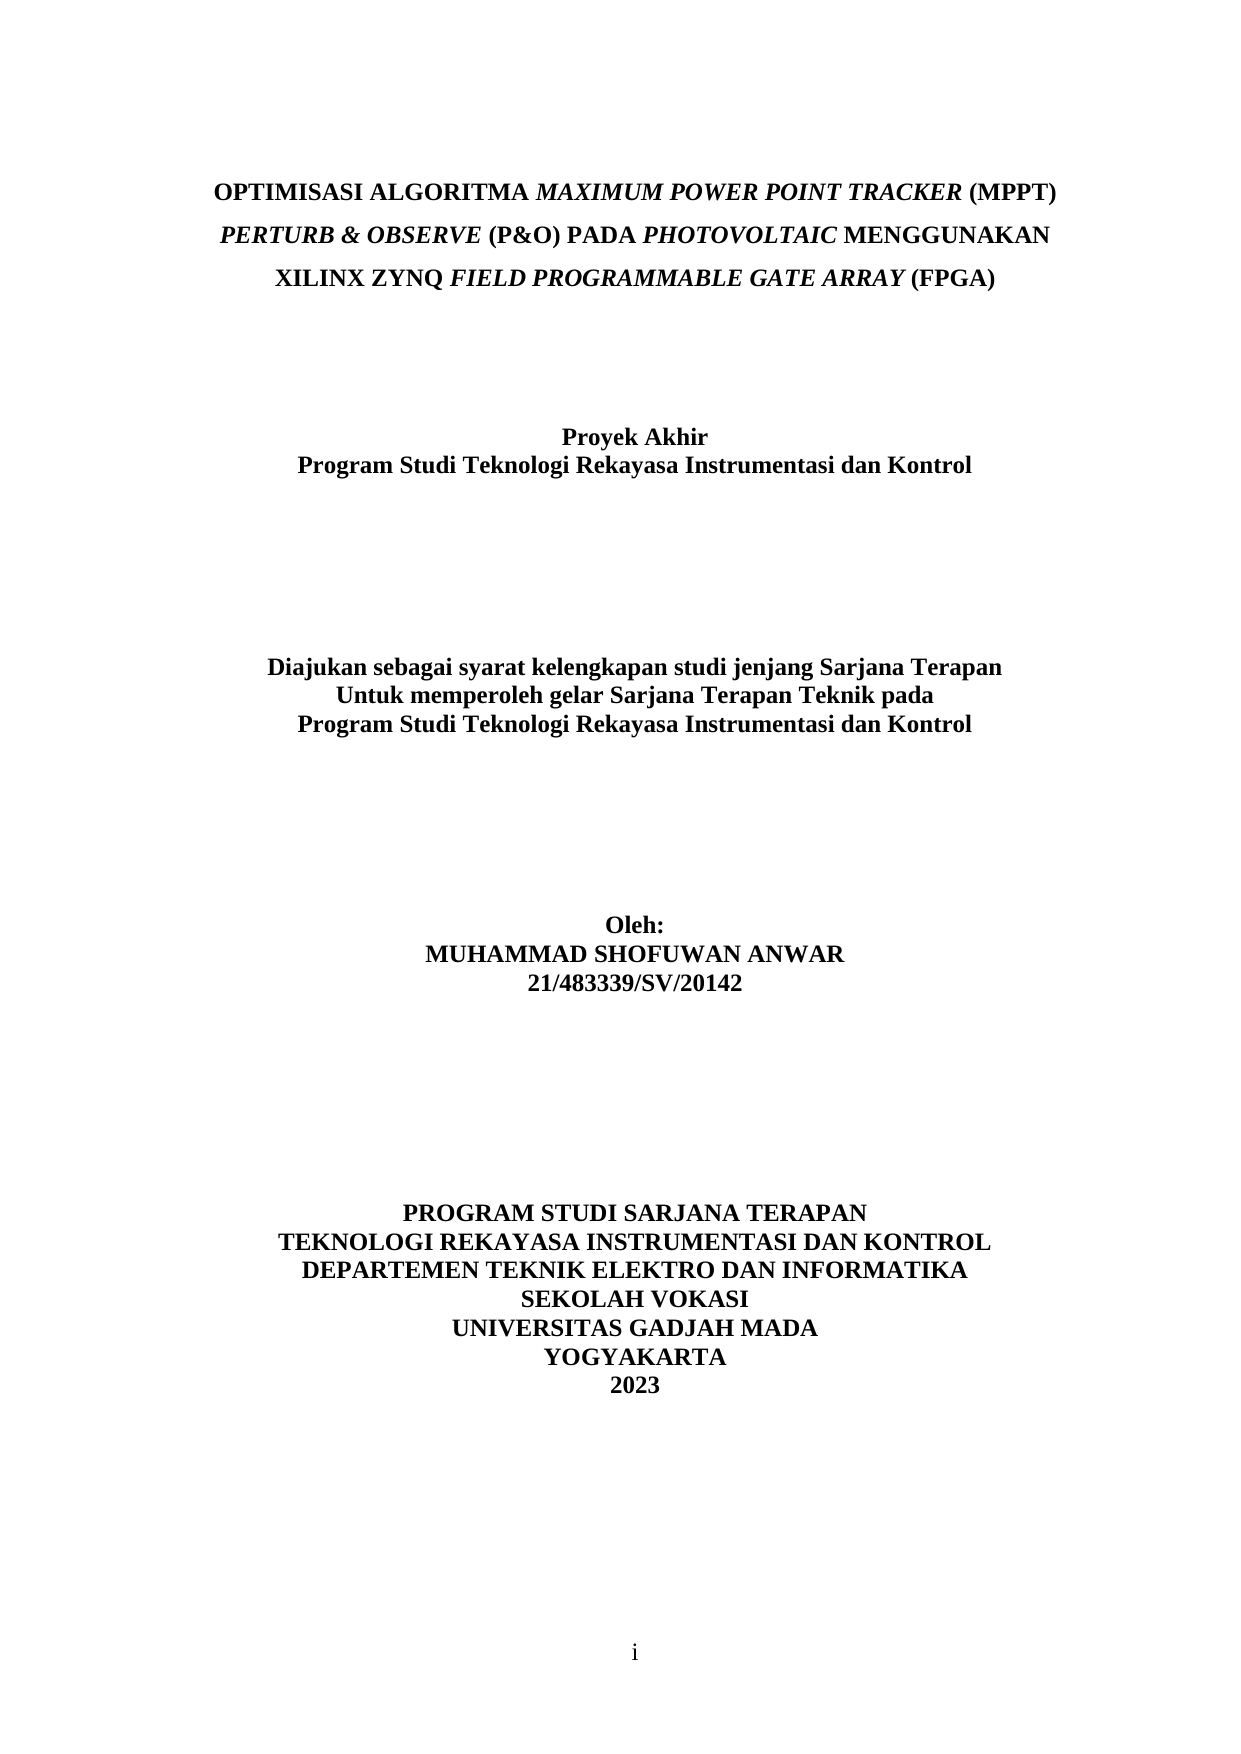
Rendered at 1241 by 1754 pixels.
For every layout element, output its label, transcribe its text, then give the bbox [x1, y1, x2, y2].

text 21/483339/SV/20142 [177, 968, 1092, 997]
text SEKOLAH VOKASI [177, 1284, 1092, 1313]
text UNIVERSITAS GADJAH MADA [177, 1313, 1092, 1342]
text YOGYAKARTA [177, 1342, 1092, 1370]
text Untuk memperoleh gelar Sarjana Terapan Teknik pada [177, 680, 1092, 709]
subtitle OPTIMISASI ALGORITMA MAXIMUM POWER POINT TRACKER (MPPT) PERTURB & OBSERVE (P&O) PADA PHOTOVOLTAIC MENGGUNAKAN XILINX ZYNQ FIELD PROGRAMMABLE GATE ARRAY (FPGA) [177, 177, 1092, 292]
text Program Studi Teknologi Rekayasa Instrumentasi dan Kontrol [177, 709, 1092, 738]
text Program Studi Teknologi Rekayasa Instrumentasi dan Kontrol [177, 450, 1092, 479]
text TEKNOLOGI REKAYASA INSTRUMENTASI DAN KONTROL [177, 1227, 1092, 1255]
text Diajukan sebagai syarat kelengkapan studi jenjang Sarjana Terapan [177, 652, 1092, 680]
text 2023 [177, 1370, 1092, 1399]
text Oleh: [177, 910, 1092, 939]
text MUHAMMAD SHOFUWAN ANWAR [177, 939, 1092, 968]
text PROGRAM STUDI SARJANA TERAPAN [177, 1198, 1092, 1227]
text Proyek Akhir [177, 422, 1092, 450]
text DEPARTEMEN TEKNIK ELEKTRO DAN INFORMATIKA [177, 1255, 1092, 1284]
